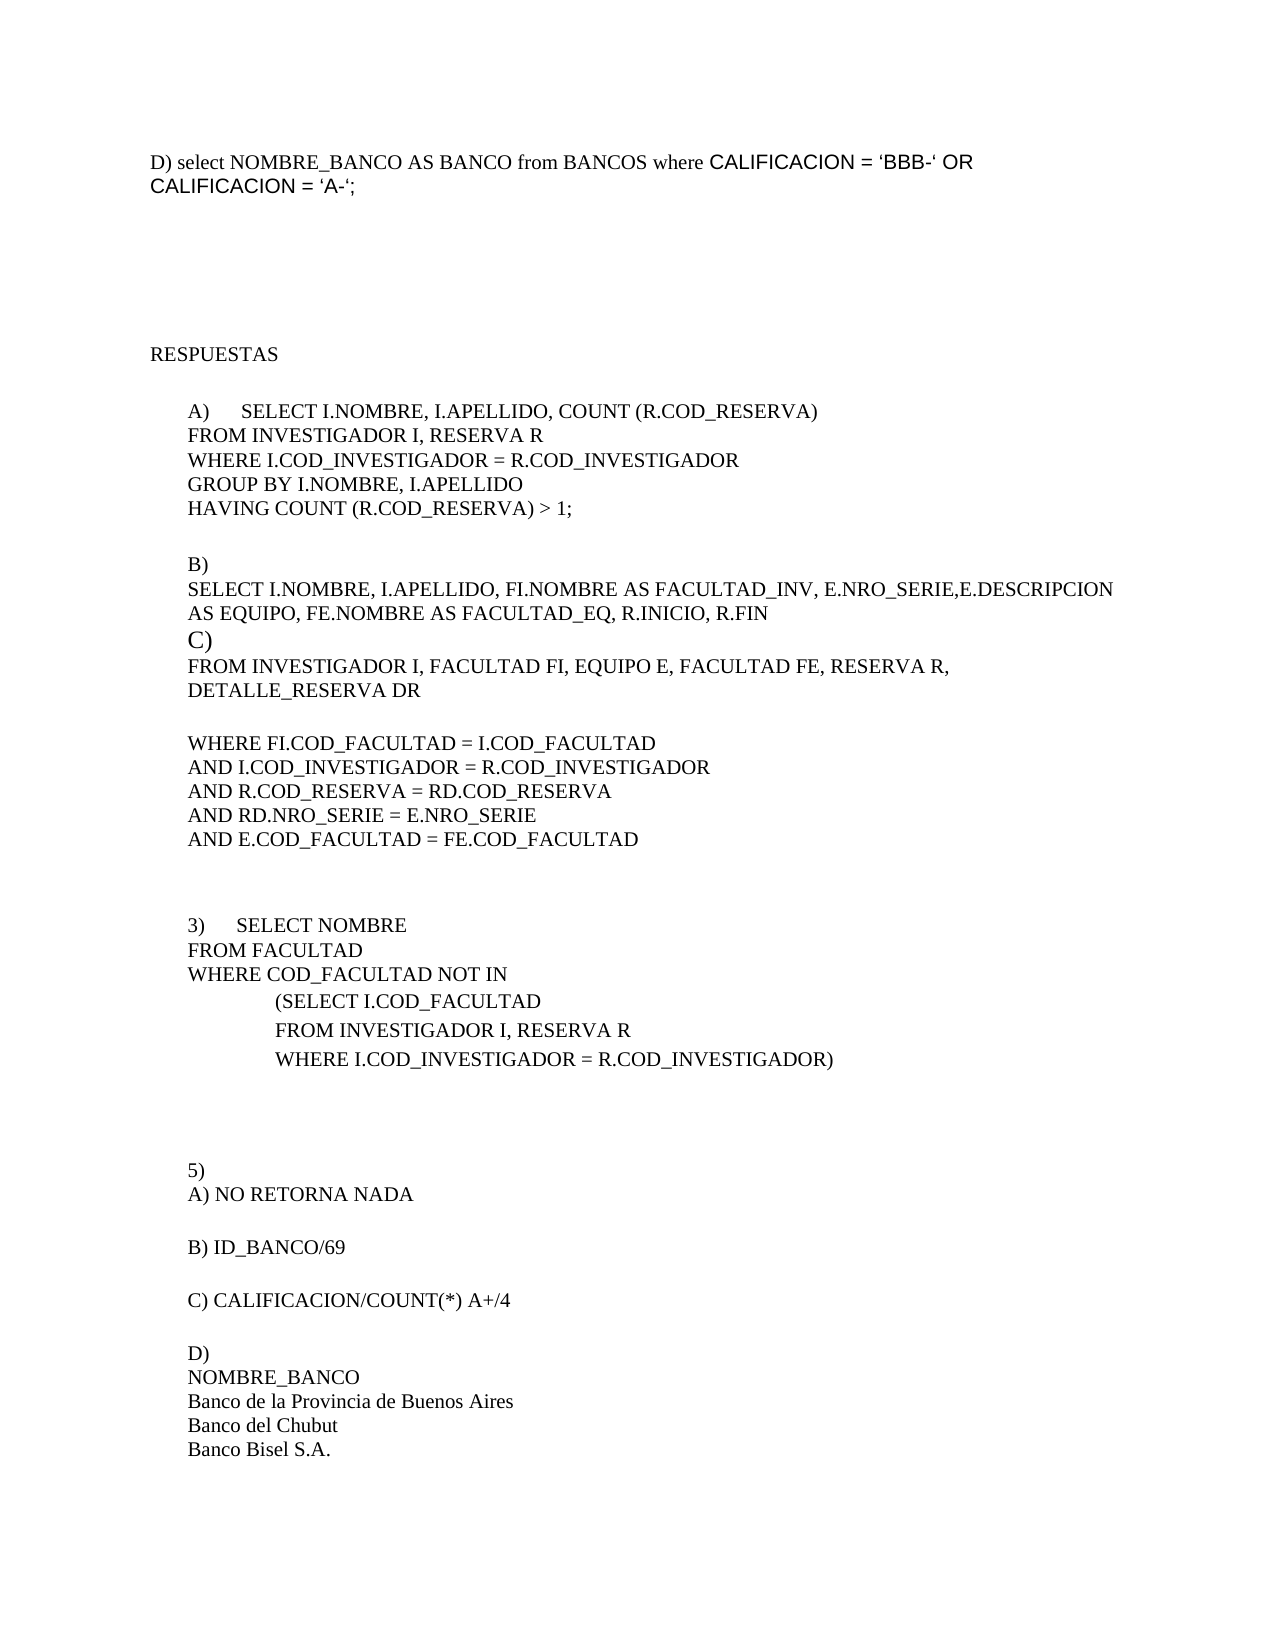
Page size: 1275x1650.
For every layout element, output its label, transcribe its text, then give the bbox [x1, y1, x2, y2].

text NOMBRE_BANCO [187, 1365, 1125, 1389]
text Banco del Chubut [187, 1413, 1125, 1437]
text 3) SELECT NOMBRE [187, 909, 1125, 937]
text FROM FACULTAD [187, 937, 1125, 962]
text 5) [187, 1158, 1125, 1182]
text WHERE COD_FACULTAD NOT IN [187, 962, 1125, 986]
text C) CALIFICACION/COUNT(*) A+/4 [187, 1288, 1125, 1312]
text FROM INVESTIGADOR I, FACULTAD FI, EQUIPO E, FACULTAD FE, RESERVA R, DETALLE_RESERVA DR [187, 654, 1125, 702]
text C) [187, 625, 1125, 654]
text FROM INVESTIGADOR I, RESERVA R [187, 423, 1125, 447]
text Banco Bisel S.A. [187, 1437, 1125, 1461]
text AND R.COD_RESERVA = RD.COD_RESERVA [187, 779, 1125, 803]
text HAVING COUNT (R.COD_RESERVA) > 1; [187, 496, 1125, 520]
text (SELECT I.COD_FACULTAD [187, 986, 1125, 1014]
text A) NO RETORNA NADA [187, 1182, 1125, 1206]
text Banco de la Provincia de Buenos Aires [187, 1389, 1125, 1413]
text D) select NOMBRE_BANCO AS BANCO from BANCOS where CALIFICACION = ‘BBB-‘ OR CALIFICACION = ‘A-‘; [150, 150, 1125, 198]
text WHERE FI.COD_FACULTAD = I.COD_FACULTAD [187, 731, 1125, 755]
text B) [187, 548, 1125, 577]
text A) SELECT I.NOMBRE, I.APELLIDO, COUNT (R.COD_RESERVA) [187, 395, 1125, 423]
text B) ID_BANCO/69 [187, 1235, 1125, 1259]
text RESPUESTAS [150, 342, 1125, 366]
text WHERE I.COD_INVESTIGADOR = R.COD_INVESTIGADOR) [187, 1043, 1125, 1072]
text WHERE I.COD_INVESTIGADOR = R.COD_INVESTIGADOR [187, 447, 1125, 472]
text AND E.COD_FACULTAD = FE.COD_FACULTAD [187, 827, 1125, 851]
text D) [187, 1341, 1125, 1365]
text AND RD.NRO_SERIE = E.NRO_SERIE [187, 803, 1125, 827]
text GROUP BY I.NOMBRE, I.APELLIDO [187, 472, 1125, 496]
text AND I.COD_INVESTIGADOR = R.COD_INVESTIGADOR [187, 755, 1125, 779]
text SELECT I.NOMBRE, I.APELLIDO, FI.NOMBRE AS FACULTAD_INV, E.NRO_SERIE,E.DESCRIPCION AS EQUIPO, FE.NOMBRE AS FACULTAD_EQ, R.INICIO, R.FIN [187, 577, 1125, 625]
text FROM INVESTIGADOR I, RESERVA R [187, 1014, 1125, 1043]
